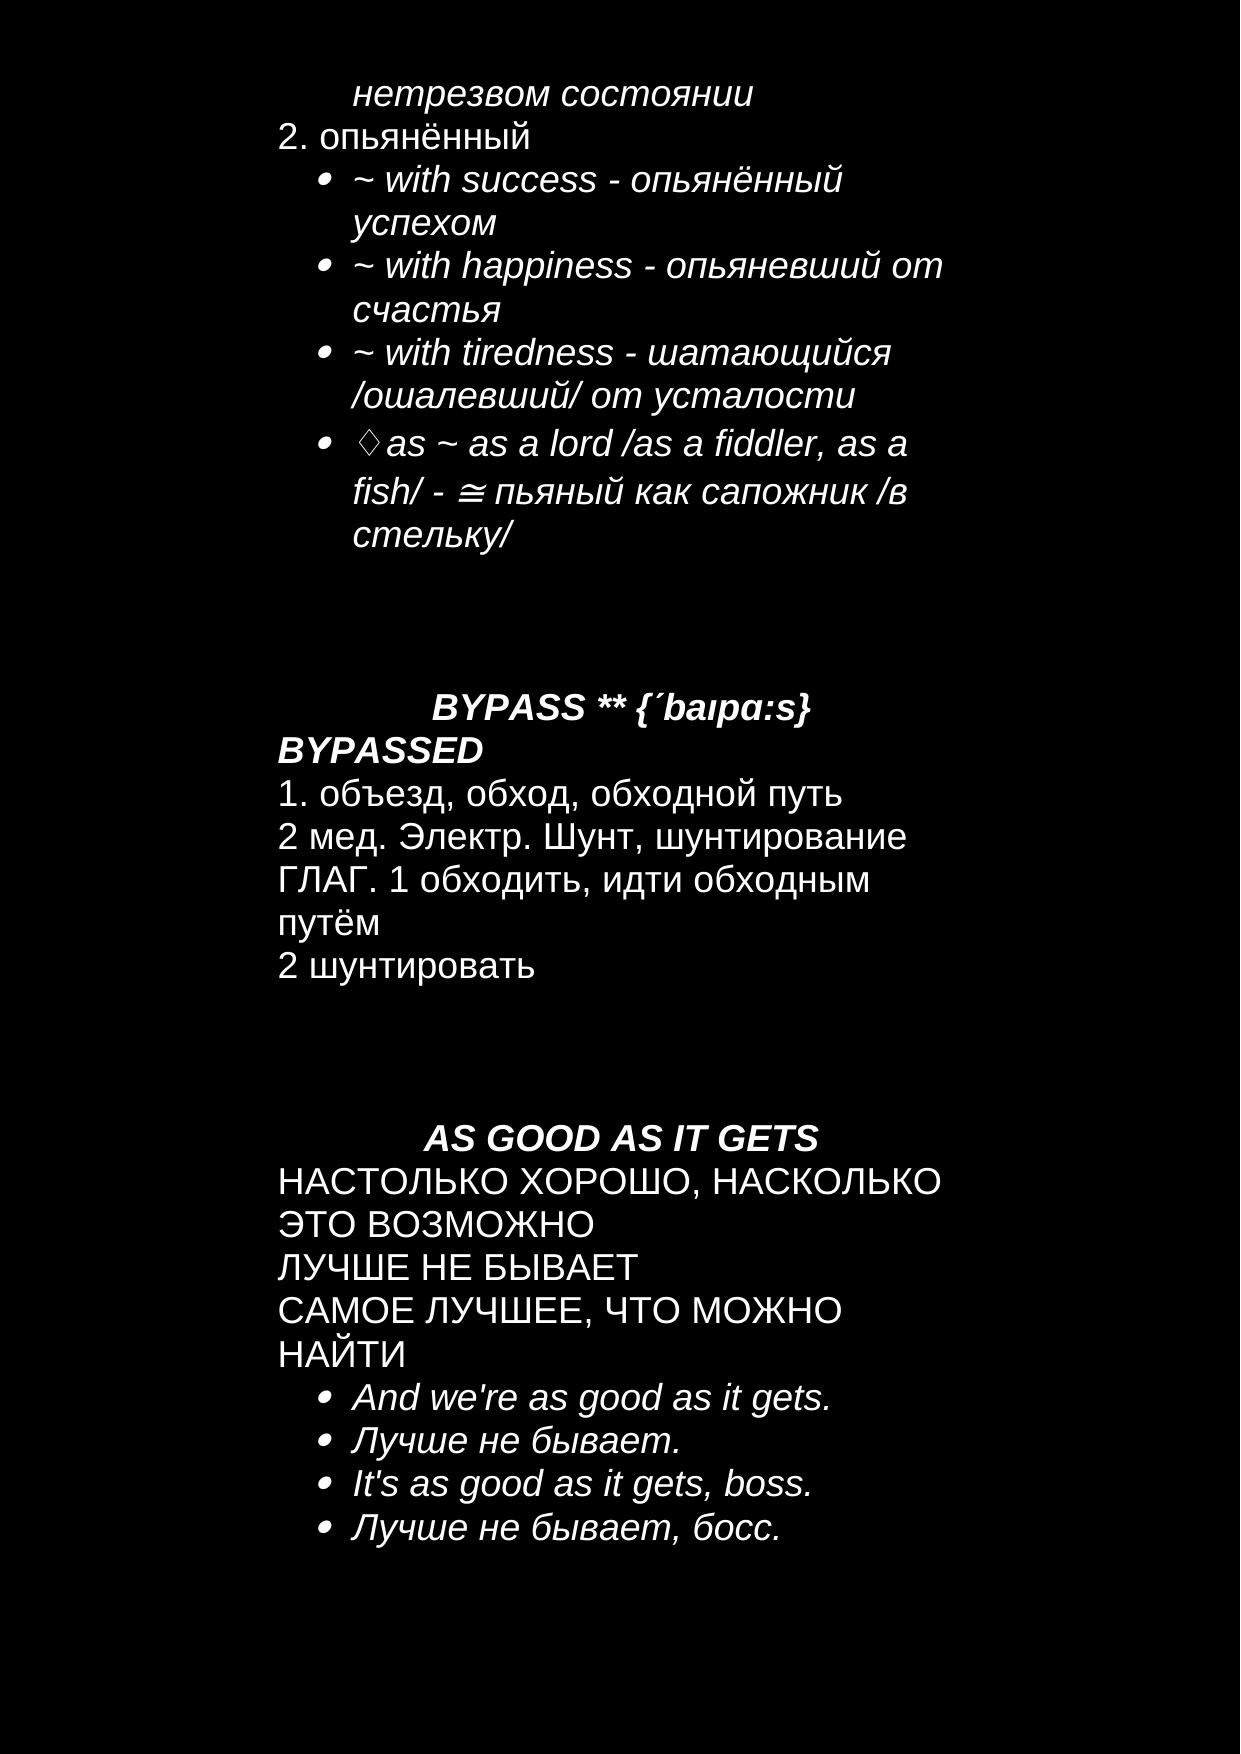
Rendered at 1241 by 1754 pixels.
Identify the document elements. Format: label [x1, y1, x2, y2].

table_header [270, 62, 976, 1686]
